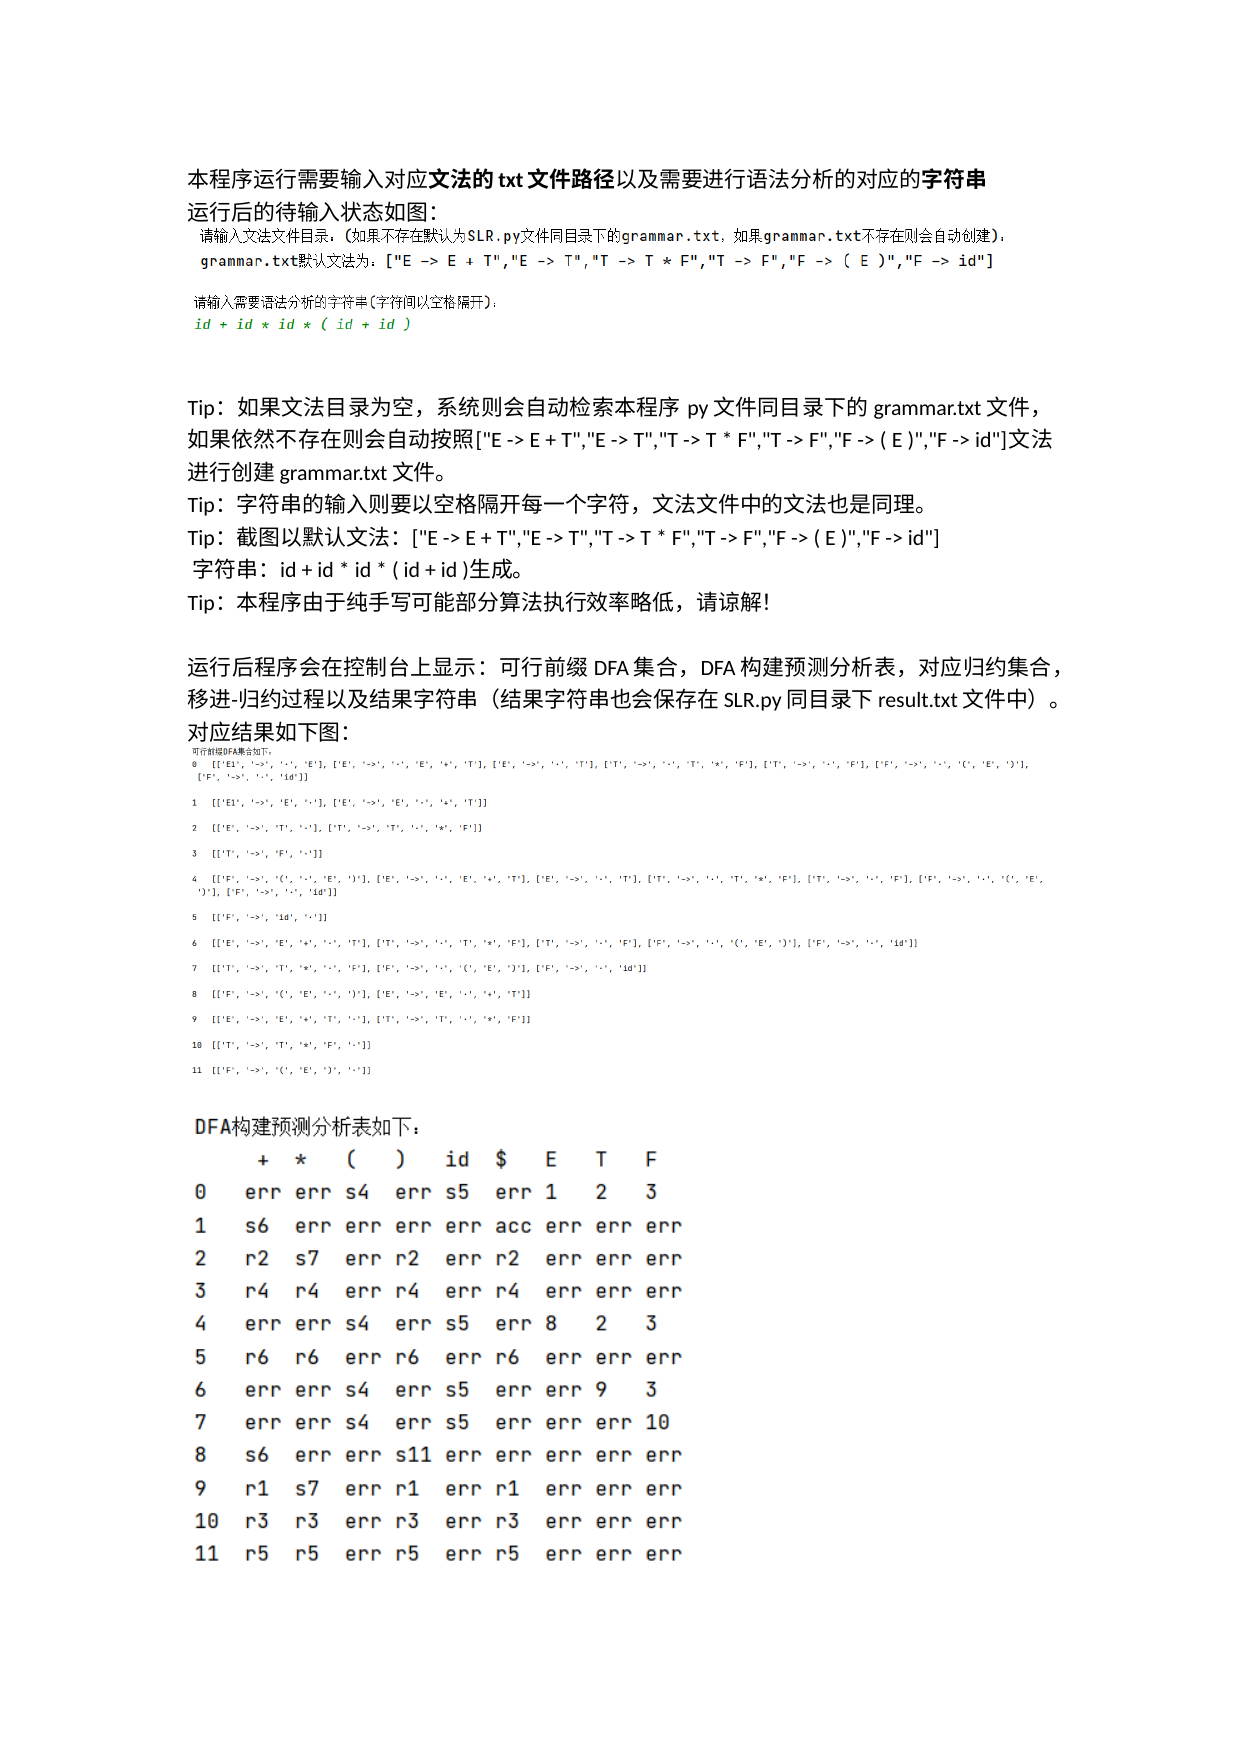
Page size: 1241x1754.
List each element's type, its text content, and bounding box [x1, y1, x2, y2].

text 运行后程序会在控制台上显示：可行前缀DFA集合，DFA构建预测分析表，对应归约集合，移进-归约过程以及结果字符串（结果字符串也会保存在SLR.py同目录下result.txt文件中）。 [187, 649, 1053, 714]
text Tip：截图以默认文法：["E -> E + T","E -> T","T -> T * F","T -> F","F -> ( E )","F -> id"] [187, 519, 1053, 552]
text Tip：如果文法目录为空，系统则会自动检索本程序py文件同目录下的grammar.txt文件，如果依然不存在则会自动按照["E -> E + T","E -> T","T -> T * F","T -> F","F -> ( E )","F -> id"]文法进行创建grammar.txt文件。 [187, 389, 1053, 487]
text 对应结果如下图： [187, 714, 1053, 747]
text 运行后的待输入状态如图： [187, 194, 1053, 227]
picture [187, 292, 514, 335]
picture [187, 227, 1053, 275]
text Tip：本程序由于纯手写可能部分算法执行效率略低，请谅解！ [187, 584, 1053, 617]
text 字符串：id + id * id * ( id + id )生成。 [187, 552, 1053, 584]
picture [187, 1104, 728, 1572]
text 本程序运行需要输入对应文法的txt文件路径以及需要进行语法分析的对应的字符串 [187, 162, 1053, 194]
picture [187, 747, 1052, 1084]
text Tip：字符串的输入则要以空格隔开每一个字符，文法文件中的文法也是同理。 [187, 487, 1053, 519]
